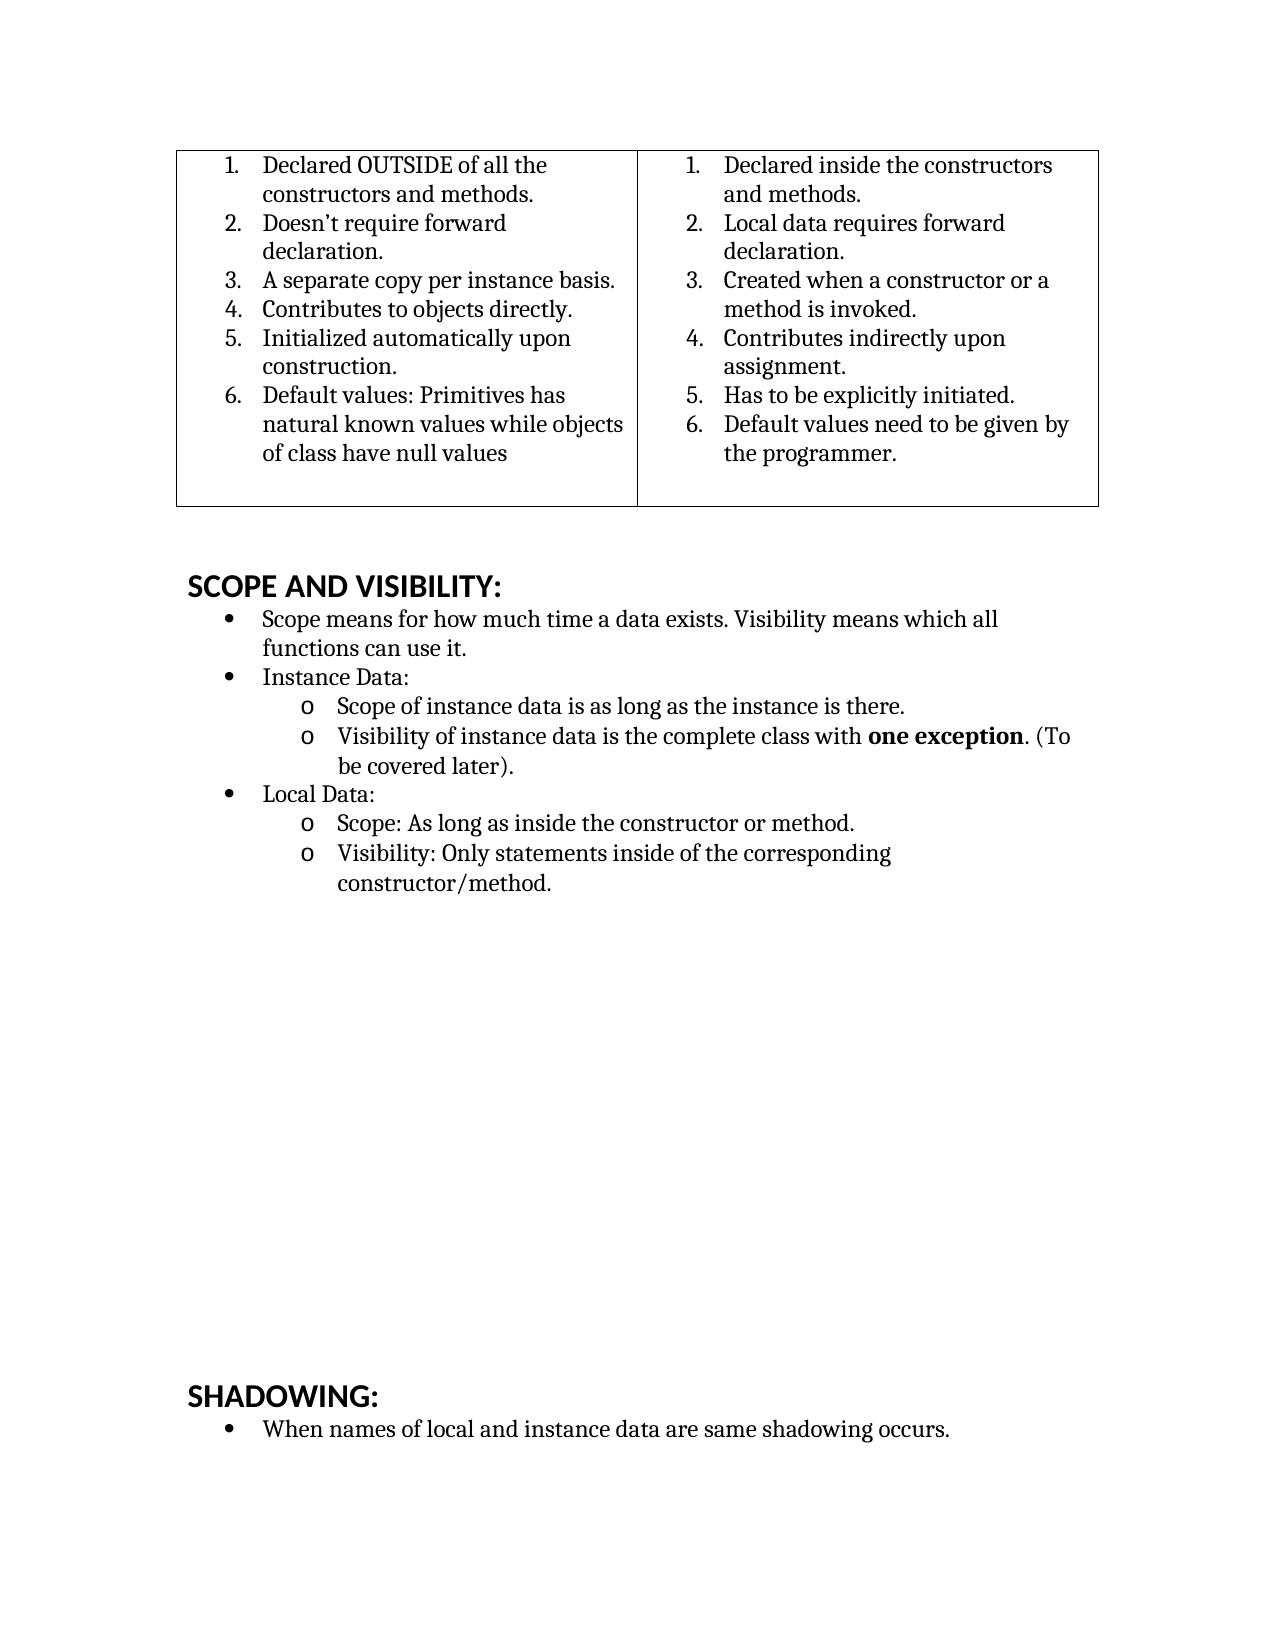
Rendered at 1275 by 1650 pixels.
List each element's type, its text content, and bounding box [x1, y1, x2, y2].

list Scope: As long as inside the constructor or method. [300, 809, 1087, 839]
list Instance Data: [225, 663, 1087, 692]
list Scope of instance data is as long as the instance is there. [300, 692, 1087, 722]
text SHADOWING: [187, 1375, 1087, 1415]
list Visibility: Only statements inside of the corresponding constructor/method. [300, 839, 1087, 898]
table_cell Declared inside the constructors and methods. Local data requires forward declaration. Created when a constructor or a method is invoked. Contributes indirectly upon assignment. Has to be explicitly initiated. Default values need to be given by the programmer. [638, 151, 1098, 506]
list When names of local and instance data are same shadowing occurs. [225, 1415, 1087, 1444]
list Scope means for how much time a data exists. Visibility means which all functions can use it. [225, 605, 1087, 663]
list Visibility of instance data is the complete class with one exception. (To be covered later). [300, 722, 1087, 780]
list Local Data: [225, 780, 1087, 809]
text SCOPE AND VISIBILITY: [187, 565, 1087, 605]
table_cell Declared OUTSIDE of all the constructors and methods. Doesn’t require forward declaration. A separate copy per instance basis. Contributes to objects directly. Initialized automatically upon construction. Default values: Primitives has natural known values while objects of class have null values [177, 151, 637, 506]
